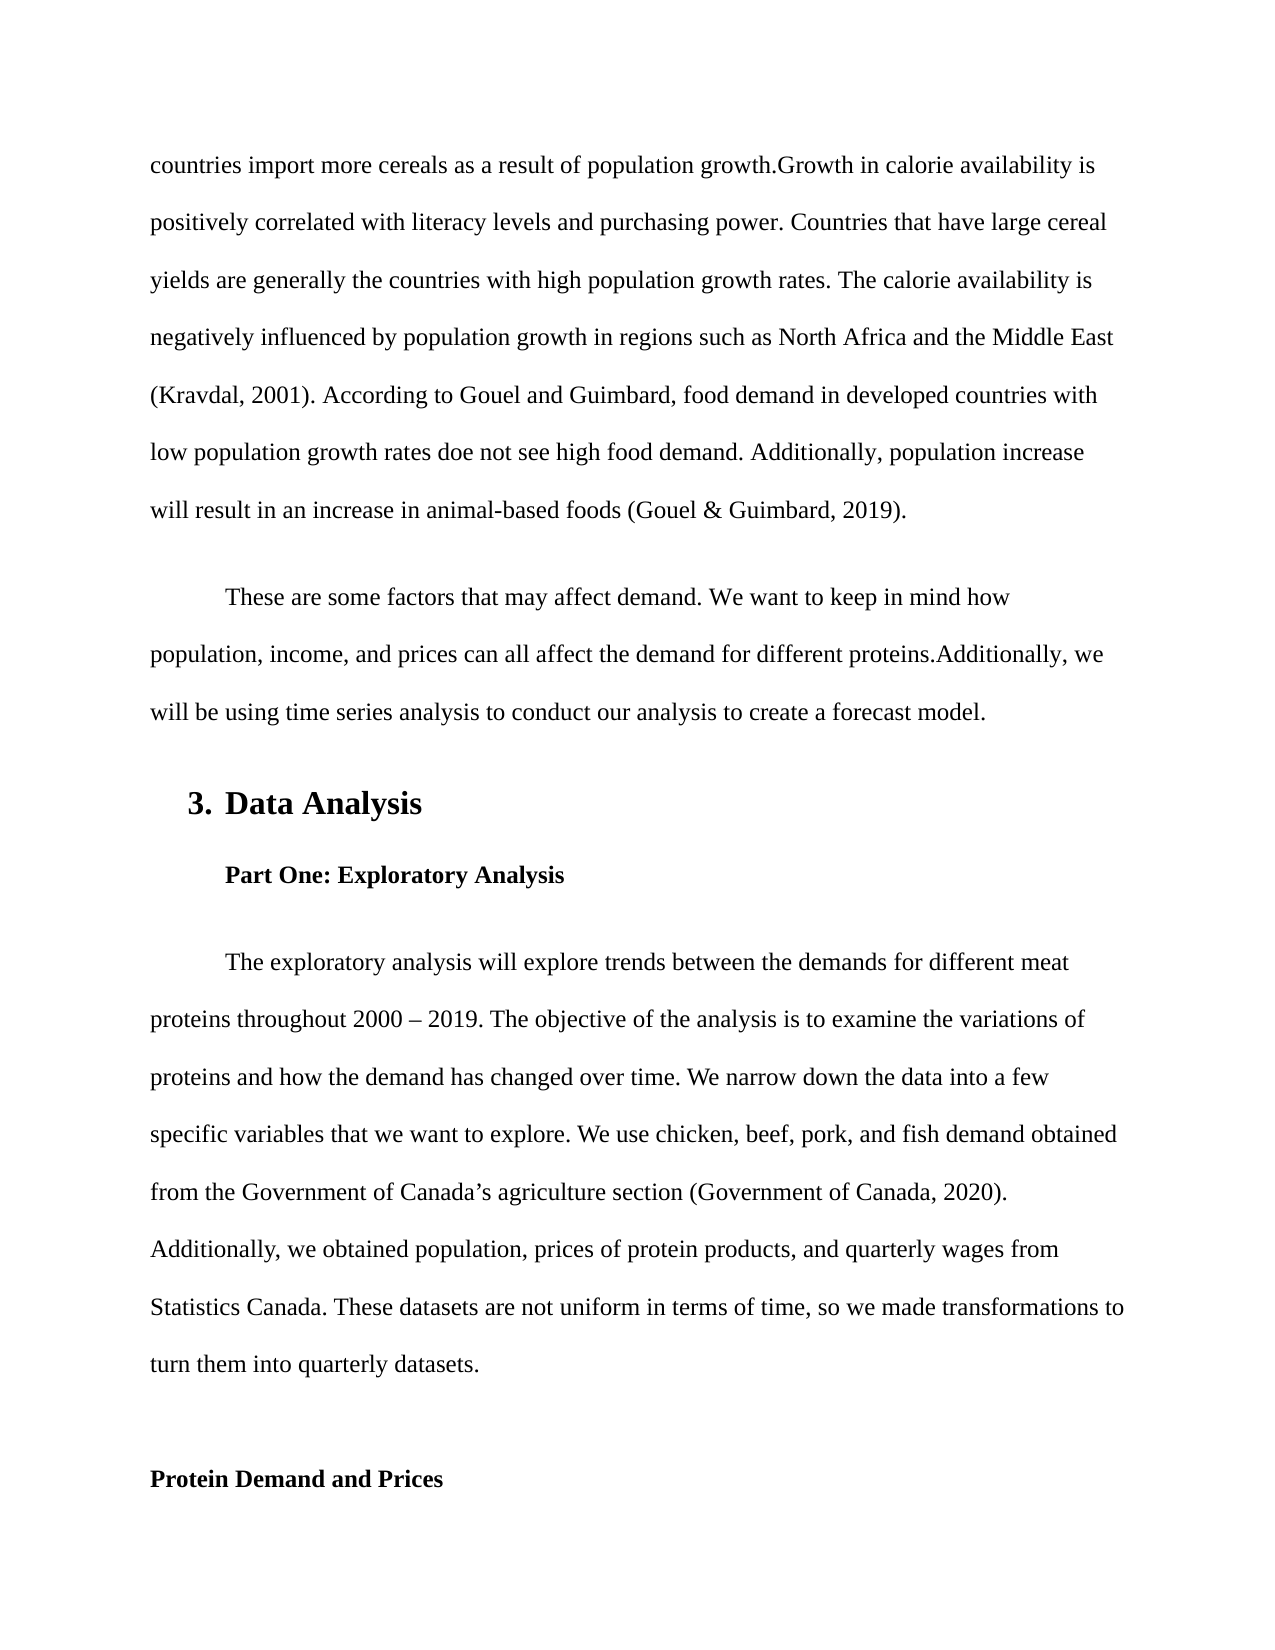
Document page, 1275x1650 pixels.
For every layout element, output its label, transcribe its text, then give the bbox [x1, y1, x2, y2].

list Data Analysis [187, 783, 1125, 822]
list Part One: Exploratory Analysis [225, 860, 1125, 889]
text The exploratory analysis will explore trends between the demands for different meat proteins throughout 2000 – 2019. The objective of the analysis is to examine the variations of proteins and how the demand has changed over time. We narrow down the data into a few specific variables that we want to explore. We use chicken, beef, pork, and fish demand obtained from the Government of Canada’s agriculture section (Government of Canada, 2020). Additionally, we obtained population, prices of protein products, and quarterly wages from Statistics Canada. These datasets are not uniform in terms of time, so we made transformations to turn them into quarterly datasets. [150, 947, 1125, 1378]
text These are some factors that may affect demand. We want to keep in mind how population, income, and prices can all affect the demand for different proteins.Additionally, we will be using time series analysis to conduct our analysis to create a forecast model. [150, 582, 1125, 725]
text Protein Demand and Prices [150, 1464, 1125, 1493]
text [150, 150, 1125, 524]
